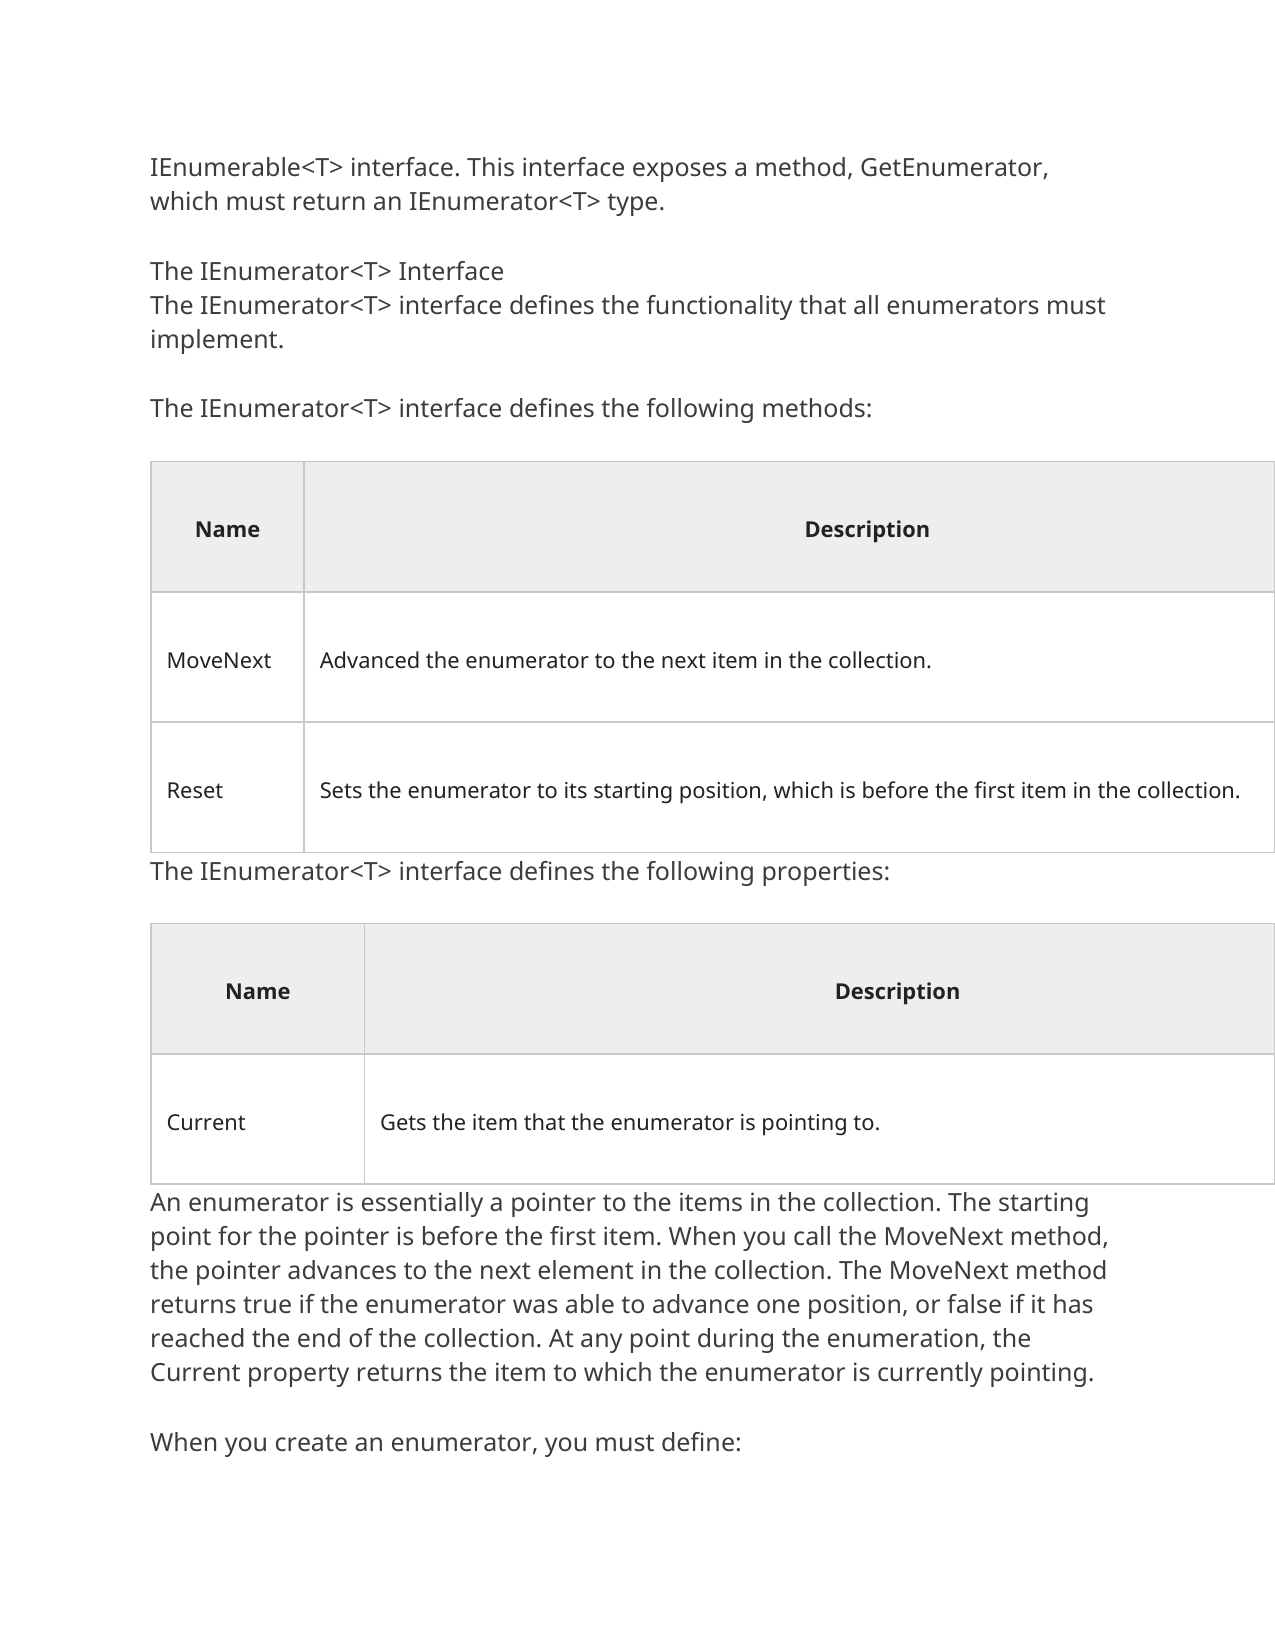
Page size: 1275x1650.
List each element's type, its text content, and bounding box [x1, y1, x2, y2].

table_header Name [152, 462, 303, 591]
text The IEnumerator<T> interface defines the following properties: [150, 853, 1125, 887]
table_header Description [305, 462, 1274, 591]
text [150, 150, 1125, 218]
table_cell Gets the item that the enumerator is pointing to. [365, 1055, 1274, 1183]
text When you create an enumerator, you must define: [150, 1424, 1125, 1459]
table_cell Reset [152, 723, 303, 852]
table_header Description [365, 924, 1274, 1053]
table_cell Advanced the enumerator to the next item in the collection. [305, 593, 1274, 721]
text An enumerator is essentially a pointer to the items in the collection. The starting point for the pointer is before the first item. When you call the MoveNext method, the pointer advances to the next element in the collection. The MoveNext method returns true if the enumerator was able to advance one position, or false if it has reached the end of the collection. At any point during the enumeration, the Current property returns the item to which the enumerator is currently pointing. [150, 1185, 1125, 1389]
text The IEnumerator<T> interface defines the following methods: [150, 391, 1125, 425]
text The IEnumerator<T> Interface The IEnumerator<T> interface defines the functionality that all enumerators must implement. [150, 253, 1125, 356]
table_cell Current [152, 1055, 364, 1183]
table_cell MoveNext [152, 593, 303, 721]
table_header Name [152, 924, 364, 1053]
table_cell Sets the enumerator to its starting position, which is before the first item in the collection. [305, 723, 1274, 852]
